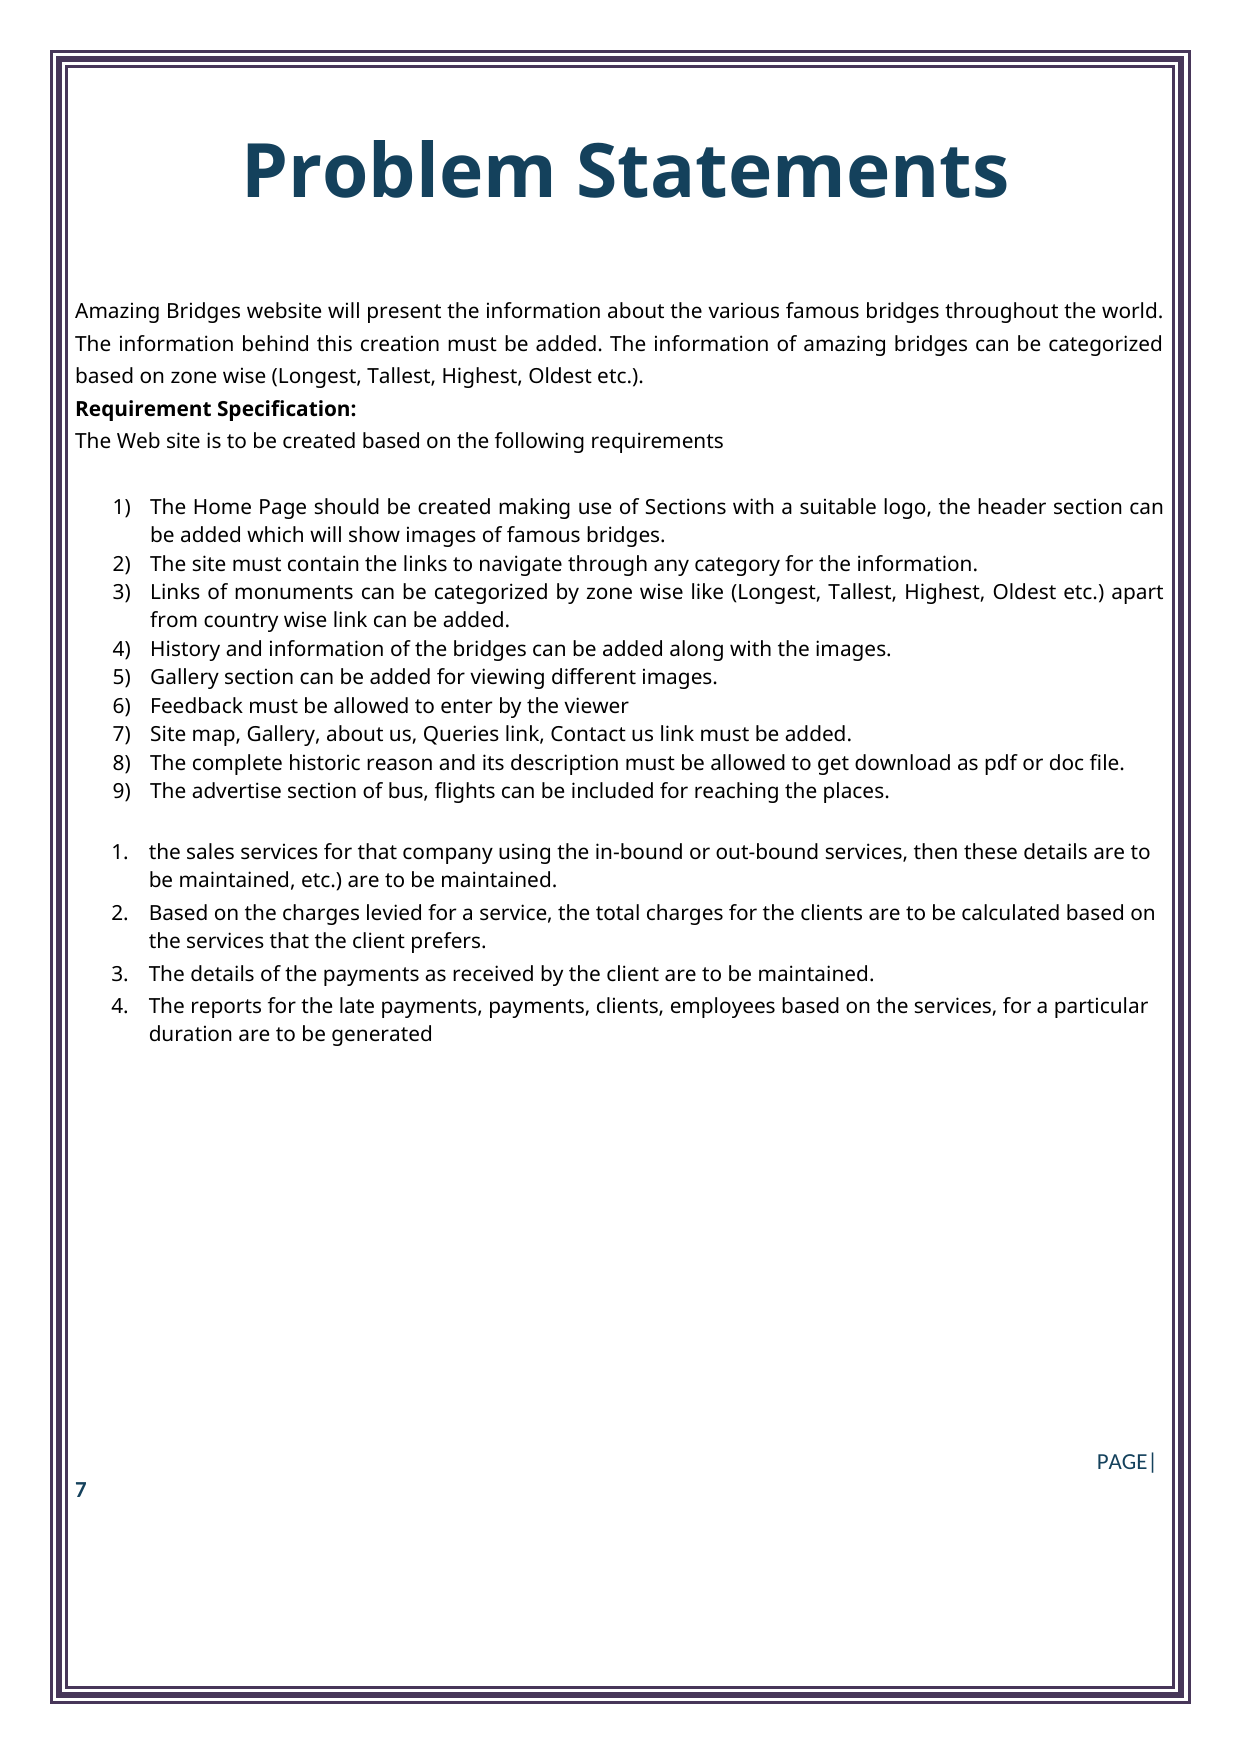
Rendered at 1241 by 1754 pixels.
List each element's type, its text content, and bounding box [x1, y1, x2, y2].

text Requirement Specification: [75, 394, 1166, 422]
text The Web site is to be created based on the following requirements [75, 427, 1166, 455]
list The details of the payments as received by the client are to be maintained. [111, 959, 1166, 987]
list The site must contain the links to navigate through any category for the information. [112, 549, 1166, 577]
text Problem Statements [84, 117, 1167, 219]
list The reports for the late payments, payments, clients, employees based on the services, for a particular duration are to be generated [111, 991, 1166, 1048]
list the sales services for that company using the in-bound or out-bound services, then these details are to be maintained, etc.) are to be maintained. [111, 837, 1166, 894]
list Links of monuments can be categorized by zone wise like (Longest, Tallest, Highest, Oldest etc.) apart from country wise link can be added. [112, 577, 1166, 634]
list The advertise section of bus, flights can be included for reaching the places. [112, 776, 1166, 804]
list The Home Page should be created making use of Sections with a suitable logo, the header section can be added which will show images of famous bridges. [112, 492, 1166, 549]
list Feedback must be allowed to enter by the viewer [112, 691, 1166, 719]
list Site map, Gallery, about us, Queries link, Contact us link must be added. [112, 719, 1166, 748]
list History and information of the bridges can be added along with the images. [112, 634, 1166, 662]
list The complete historic reason and its description must be allowed to get download as pdf or doc file. [112, 748, 1166, 776]
text Amazing Bridges website will present the information about the various famous bridges throughout the world. The information behind this creation must be added. The information of amazing bridges can be categorized based on zone wise (Longest, Tallest, Highest, Oldest etc.). [75, 296, 1166, 390]
list Based on the charges levied for a service, the total charges for the clients are to be calculated based on the services that the client prefers. [111, 898, 1166, 955]
list Gallery section can be added for viewing different images. [112, 662, 1166, 691]
